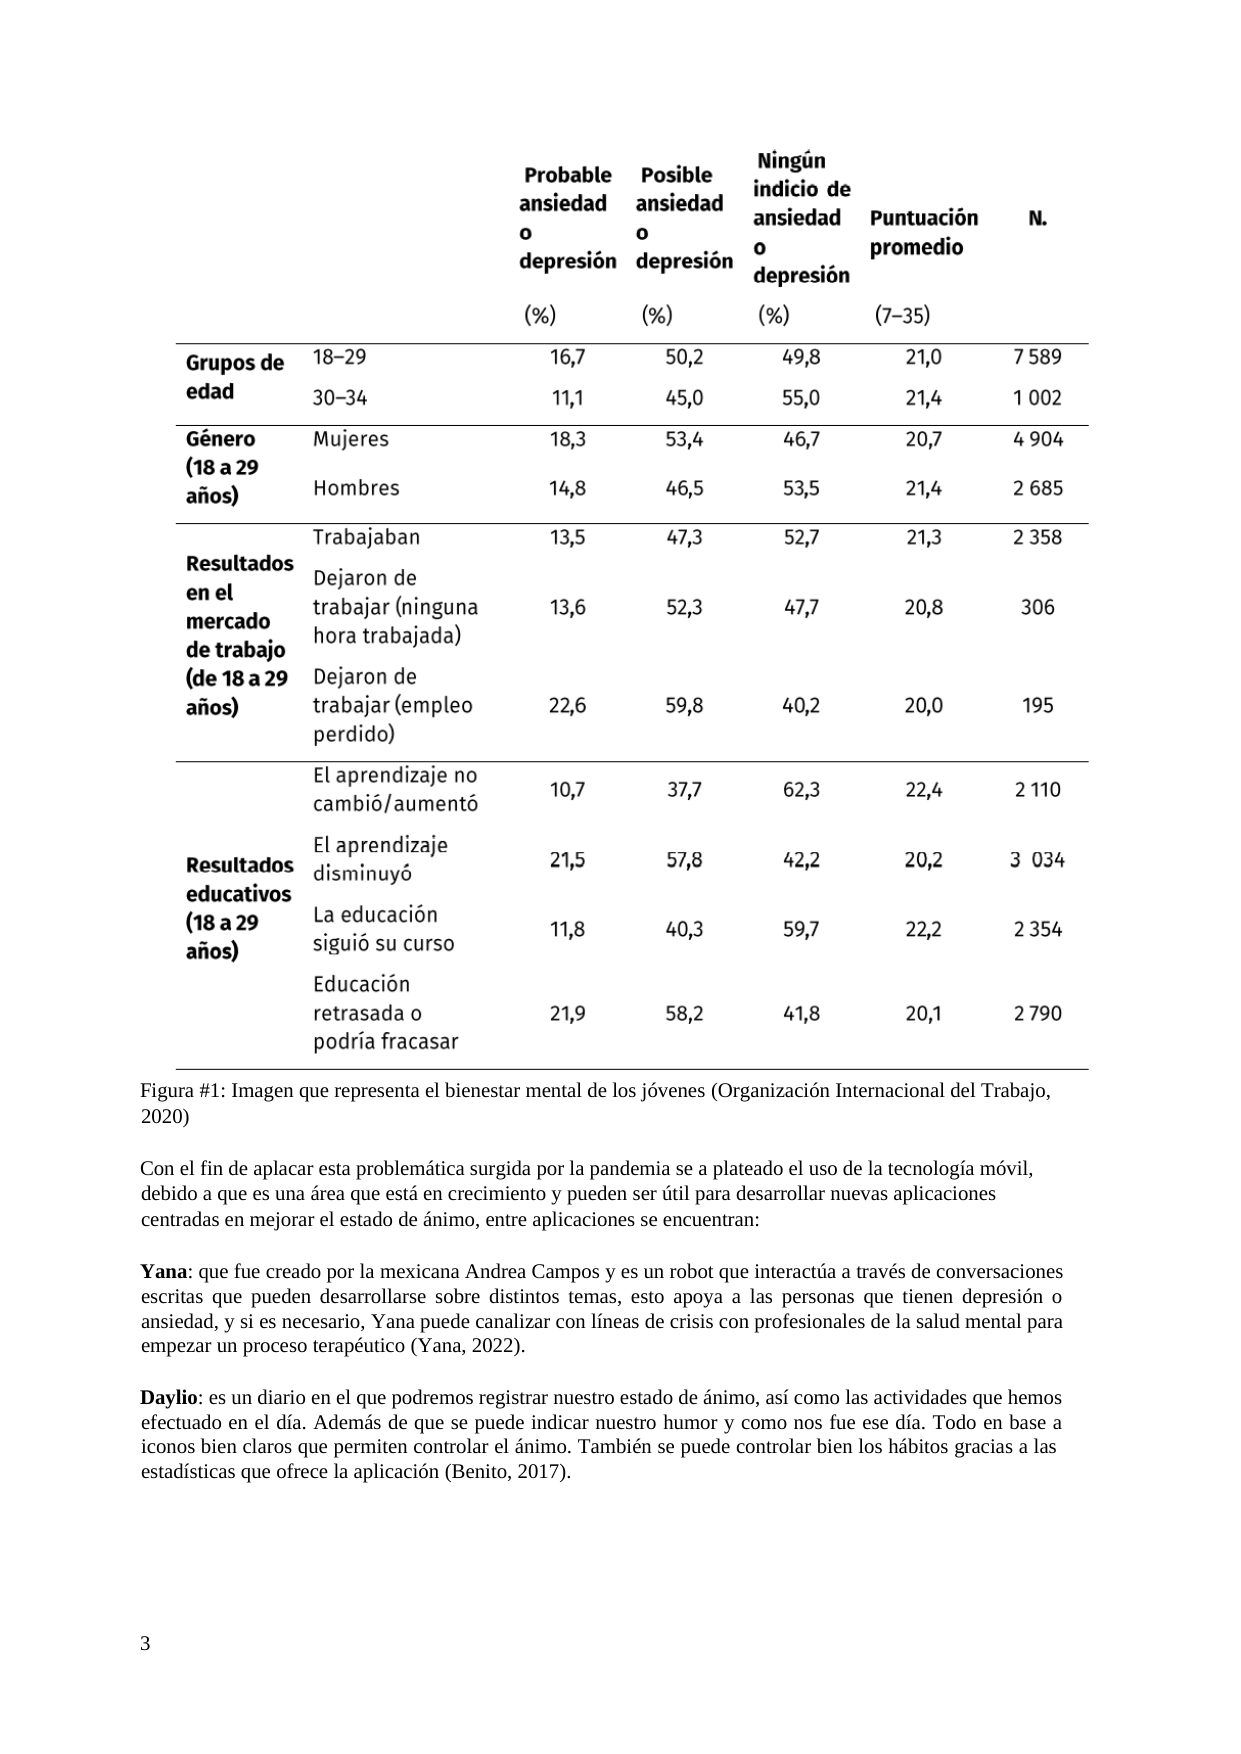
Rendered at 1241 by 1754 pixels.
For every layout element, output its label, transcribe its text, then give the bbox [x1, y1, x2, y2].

text Yana: que fue creado por la mexicana Andrea Campos y es un robot que interactúa a través de conversaciones escritas que pueden desarrollarse sobre distintos temas, esto apoya a las personas que tienen depresión o ansiedad, y si es necesario, Yana puede canalizar con líneas de crisis con profesionales de la salud mental para empezar un proceso terapéutico. [140, 1259, 1064, 1357]
text Daylio: es un diario en el que podremos registrar nuestro estado de ánimo, así como las actividades que hemos efectuado en el día. Además de que se puede indicar nuestro humor y como nos fue ese día. Todo en base a iconos bien claros que permiten controlar el ánimo. También se puede controlar bien los hábitos gracias a las estadísticas que ofrece la aplicación. [140, 1385, 1064, 1483]
text Figura #1: Imagen que representa el bienestar mental de los jóvenes [140, 1078, 1064, 1128]
text Con el fin de aplacar esta problemática surgida por la pandemia se a plateado el uso de la tecnología móvil, debido a que es una área que está en crecimiento y pueden ser útil para desarrollar nuevas aplicaciones centradas en mejorar el estado de ánimo, entre aplicaciones se encuentran: [140, 1155, 1064, 1231]
picture [139, 148, 1102, 1076]
